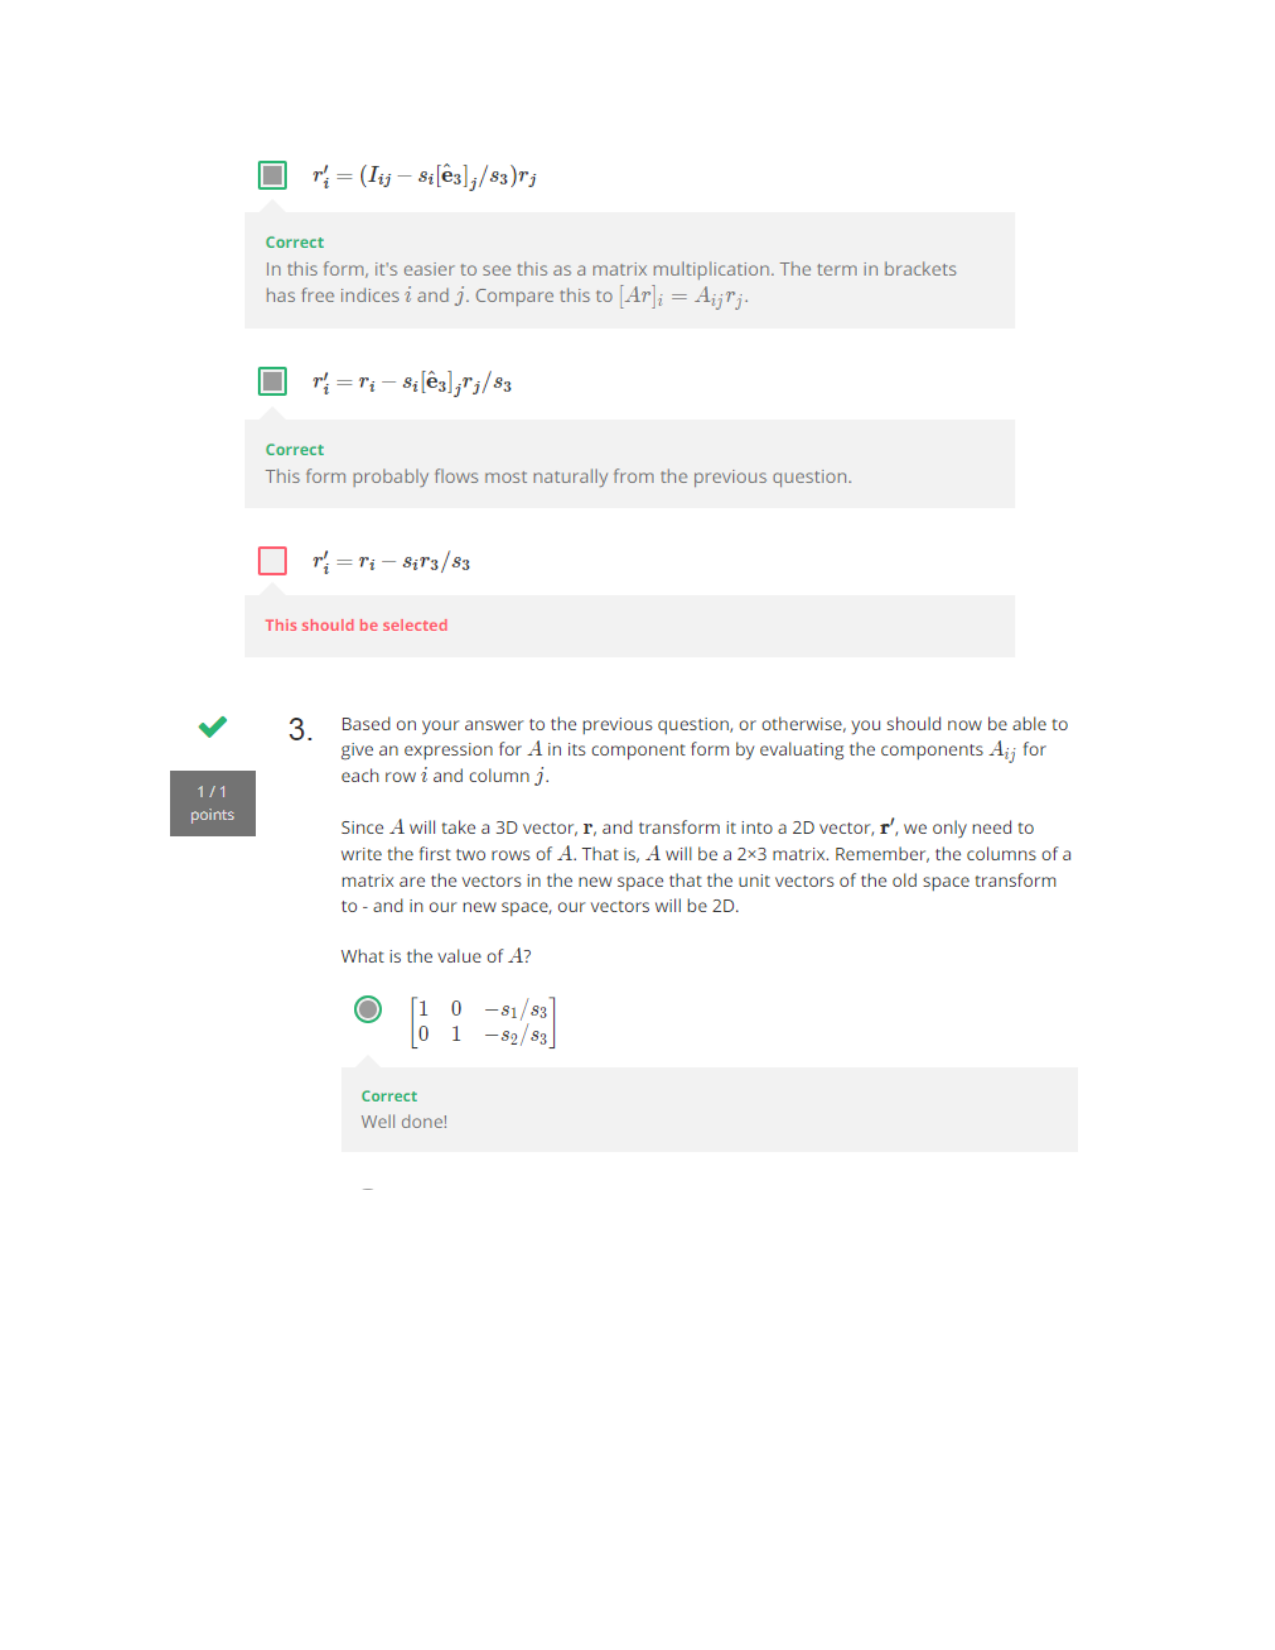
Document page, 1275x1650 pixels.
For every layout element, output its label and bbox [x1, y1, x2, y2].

picture [150, 690, 1125, 1190]
picture [150, 150, 1125, 672]
